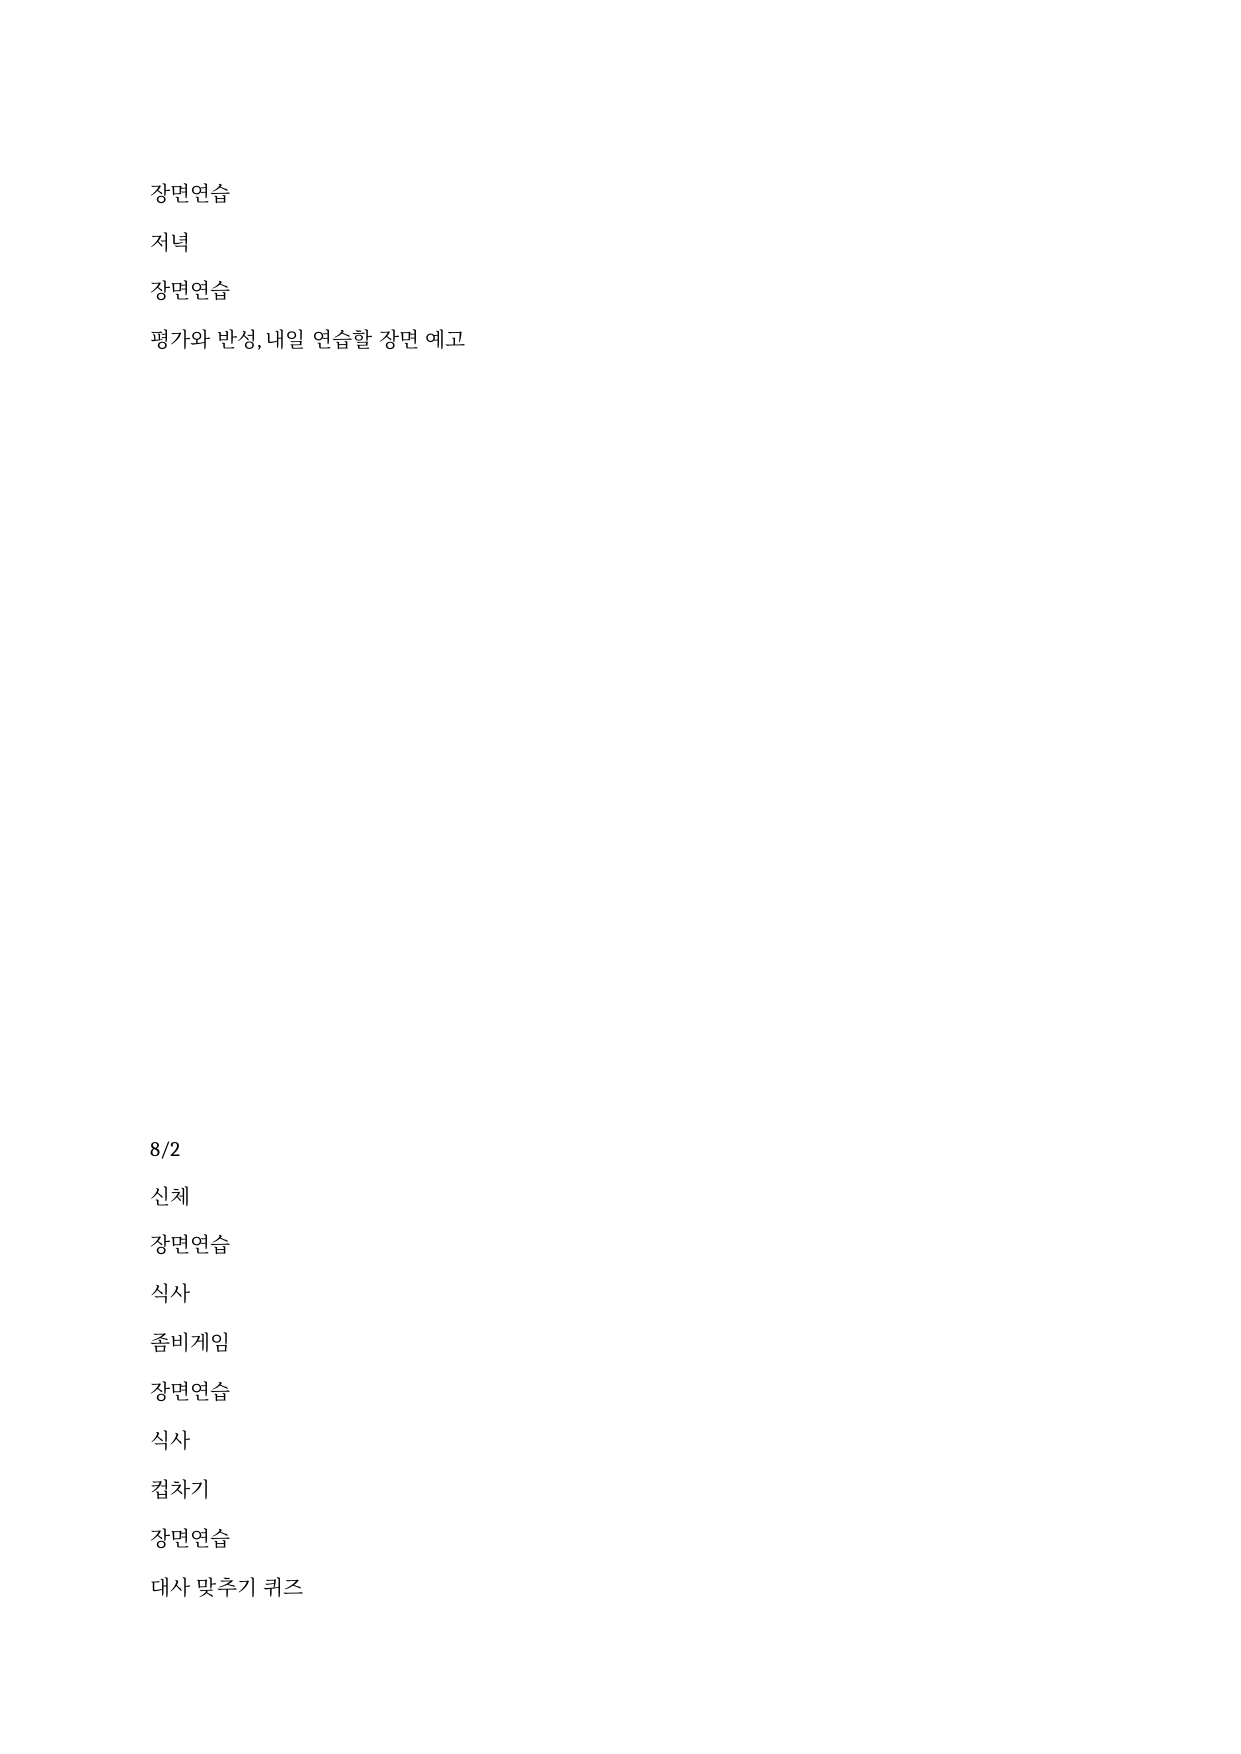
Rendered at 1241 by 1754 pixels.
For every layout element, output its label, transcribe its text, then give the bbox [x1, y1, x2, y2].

text 장면연습 [150, 275, 1090, 305]
text 식사 [150, 1278, 1090, 1308]
text 장면연습 [150, 1522, 1090, 1552]
text 평가와 반성, 내일 연습할 장면 예고 [150, 324, 1090, 354]
text 장면연습 [150, 177, 1090, 207]
text 장면연습 [150, 1376, 1090, 1405]
text 8/2 [150, 1138, 1090, 1162]
text 식사 [150, 1424, 1090, 1454]
text 장면연습 [150, 1229, 1090, 1259]
text 대사 맞추기 퀴즈 [150, 1571, 1090, 1601]
text 컵차기 [150, 1473, 1090, 1503]
text 저녁 [150, 226, 1090, 256]
text 좀비게임 [150, 1327, 1090, 1357]
text 신체 [150, 1180, 1090, 1210]
